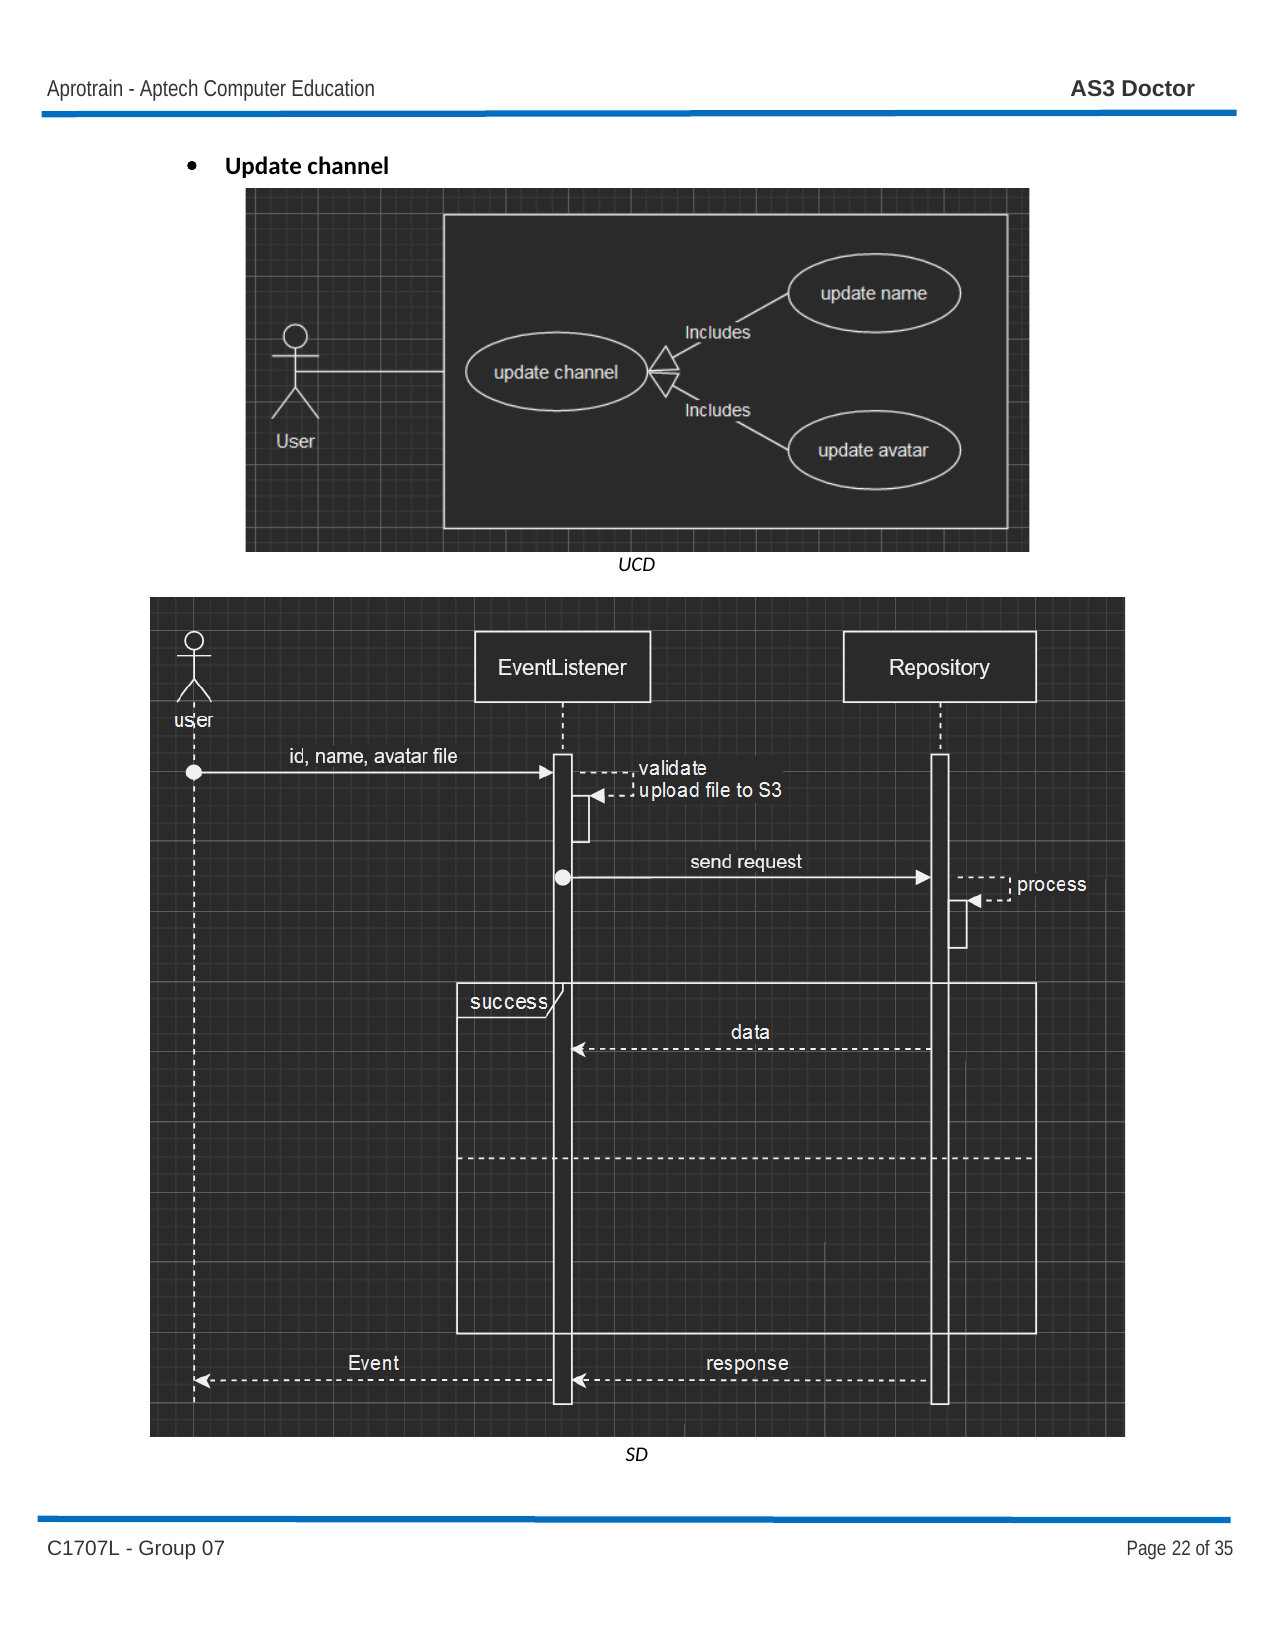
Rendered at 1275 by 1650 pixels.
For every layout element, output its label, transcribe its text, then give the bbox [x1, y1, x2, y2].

text SD [150, 1441, 1125, 1467]
text UCD [150, 551, 1125, 577]
picture [245, 188, 1030, 552]
picture [150, 597, 1125, 1437]
list Update channel [187, 150, 1125, 181]
